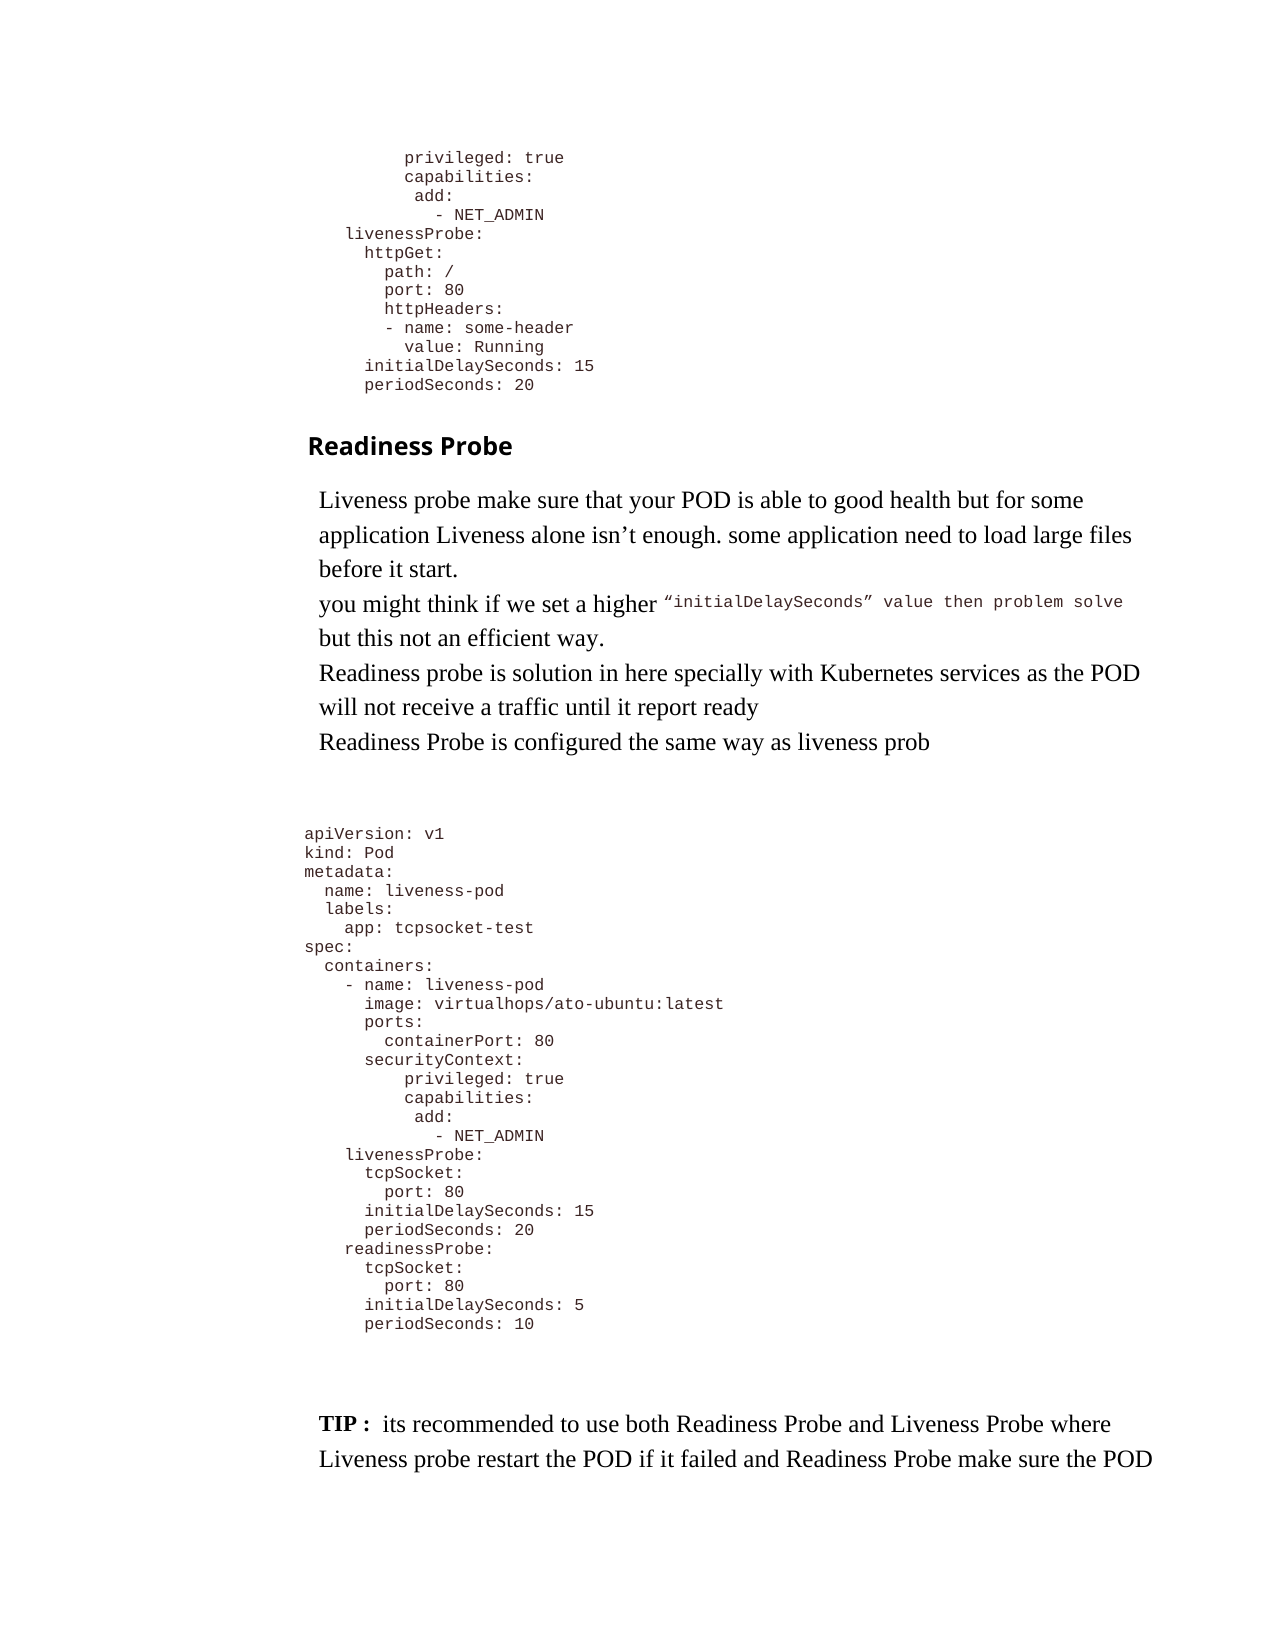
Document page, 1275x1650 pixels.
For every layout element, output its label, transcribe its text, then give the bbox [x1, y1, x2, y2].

text securityContext: [304, 1052, 1162, 1071]
text app: tcpsocket-test [304, 920, 1162, 939]
text image: virtualhops/ato-ubuntu:latest [304, 995, 1162, 1014]
text Readiness Probe [307, 428, 1162, 462]
text capabilities: [304, 1089, 1162, 1108]
text readinessProbe: [304, 1240, 1162, 1259]
text add: [304, 1108, 1162, 1127]
text initialDelaySeconds: 15 [304, 357, 1162, 376]
text httpHeaders: [304, 301, 1162, 320]
text ports: [304, 1014, 1162, 1033]
text privileged: true [304, 1071, 1162, 1089]
text value: Running [304, 338, 1162, 357]
text capabilities: [304, 169, 1162, 188]
text path: / [304, 263, 1162, 282]
text - NET_ADMIN [304, 1127, 1162, 1146]
text initialDelaySeconds: 15 periodSeconds: 20 [304, 1203, 1162, 1240]
text apiVersion: v1 [304, 826, 1162, 844]
text port: 80 [304, 1184, 1162, 1203]
text periodSeconds: 20 [304, 376, 1162, 395]
text tcpSocket: [304, 1165, 1162, 1184]
text periodSeconds: 10 [304, 1316, 1162, 1334]
text Liveness probe make sure that your POD is able to good health but for some application Liveness alone isn’t enough. some application need to load large files before it start. you might think if we set a higher “initialDelaySeconds” value then problem solve but this not an efficient way. Readiness probe is solution in here specially with Kubernetes services as the POD will not receive a traffic until it report ready Readiness Probe is configured the same way as liveness prob [319, 485, 1162, 756]
text - name: liveness-pod [304, 976, 1162, 995]
text containerPort: 80 [304, 1033, 1162, 1052]
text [319, 1409, 1162, 1473]
text - NET_ADMIN [304, 207, 1162, 225]
text kind: Pod [304, 844, 1162, 863]
text labels: [304, 901, 1162, 920]
text livenessProbe: [304, 225, 1162, 244]
text tcpSocket: [304, 1259, 1162, 1278]
text add: [304, 188, 1162, 207]
text port: 80 [304, 282, 1162, 301]
text initialDelaySeconds: 5 [304, 1297, 1162, 1316]
text spec: [304, 939, 1162, 957]
text containers: [304, 957, 1162, 976]
text httpGet: [304, 244, 1162, 263]
text metadata: [304, 863, 1162, 882]
text name: liveness-pod [304, 882, 1162, 901]
text privileged: true [304, 150, 1162, 169]
text - name: some-header [304, 320, 1162, 338]
text livenessProbe: [304, 1146, 1162, 1165]
text port: 80 [304, 1278, 1162, 1297]
